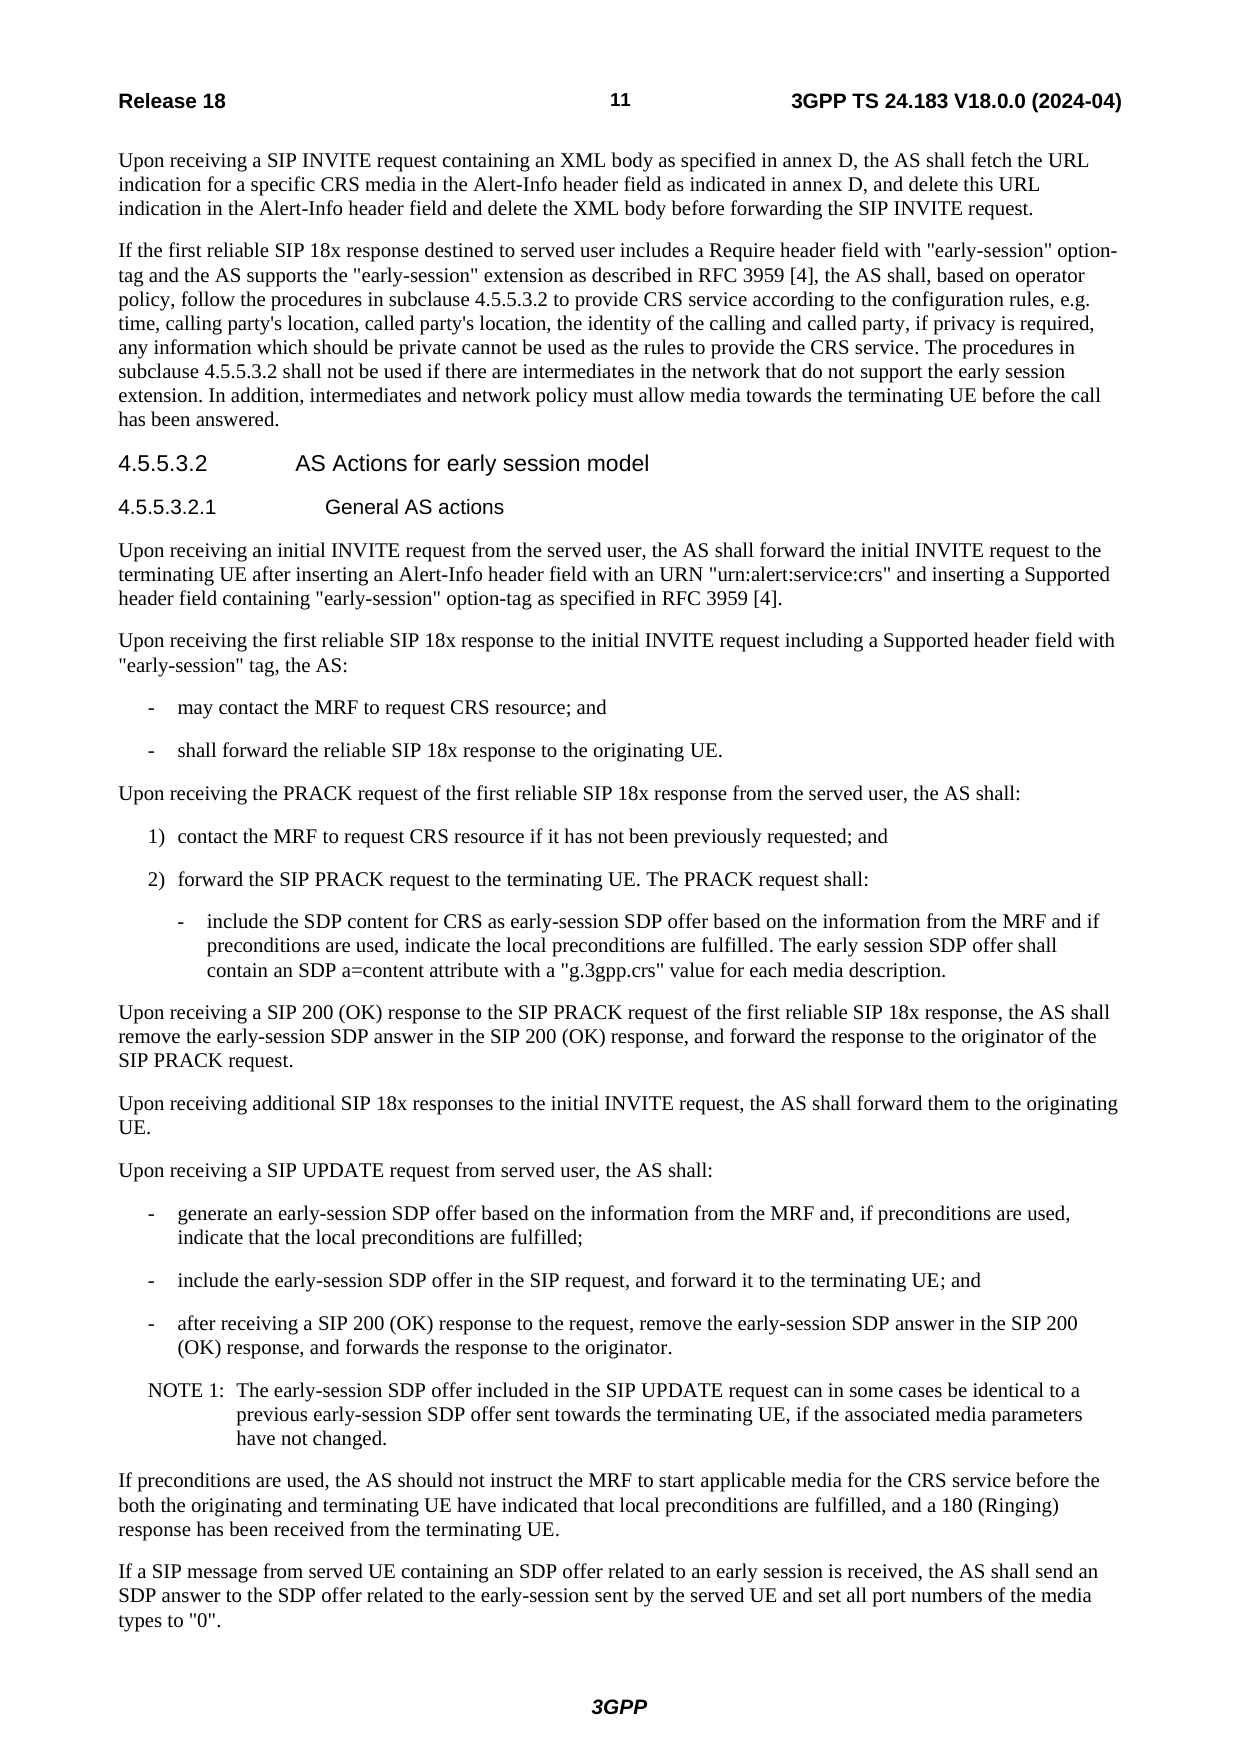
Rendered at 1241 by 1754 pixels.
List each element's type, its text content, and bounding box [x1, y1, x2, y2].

text - after receiving a SIP 200 (OK) response to the request, remove the early-session SDP answer in the SIP 200 (OK) response, and forwards the response to the originator. [148, 1311, 1122, 1359]
text Upon receiving a SIP INVITE request containing an XML body as specified in annex D, the AS shall fetch the URL indication for a specific CRS media in the Alert-Info header field as indicated in annex D, and delete this URL indication in the Alert-Info header field and delete the XML body before forwarding the SIP INVITE request. [118, 147, 1122, 220]
text Upon receiving the first reliable SIP 18x response to the initial INVITE request including a Supported header field with "early-session" tag, the AS: [118, 628, 1122, 677]
text If the first reliable SIP 18x response destined to served user includes a Require header field with "early-session" option-tag and the AS supports the "early-session" extension as described in RFC 3959 [4], the AS shall, based on operator policy, follow the procedures in subclause .3.2 to provide CRS service according to the configuration rules, e.g. time, calling party's location, called party's location, the identity of the calling and called party, if privacy is required, any information which should be private cannot be used as the rules to provide the CRS service. The procedures in subclause 4.5.5.3.2 shall not be used if there are intermediates in the network that do not support the early session extension. In addition, intermediates and network policy must allow media towards the terminating UE before the call has been answered. [118, 238, 1122, 431]
text Upon receiving additional SIP 18x responses to the initial INVITE request, the AS shall forward them to the originating UE. [118, 1091, 1122, 1139]
text If preconditions are used, the AS should not instruct the MRF to start applicable media for the CRS service before the both the originating and terminating UE have indicated that local preconditions are fulfilled, and a 180 (Ringing) response has been received from the terminating UE. [118, 1468, 1122, 1541]
text - generate an early-session SDP offer based on the information from the MRF and, if preconditions are used, indicate that the local preconditions are fulfilled; [148, 1201, 1122, 1249]
text Upon receiving a SIP 200 (OK) response to the SIP PRACK request of the first reliable SIP 18x response, the AS shall remove the early-session SDP answer in the SIP 200 (OK) response, and forward the response to the originator of the SIP PRACK request. [118, 1000, 1122, 1072]
text 4.5.5.3.2.1 General AS actions [118, 495, 1122, 519]
text NOTE 1: The early-session SDP offer included in the SIP UPDATE request can in some cases be identical to a previous early-session SDP offer sent towards the terminating UE, if the associated media parameters have not changed. [148, 1377, 1122, 1450]
text Upon receiving a SIP UPDATE request from served user, the AS shall: [118, 1158, 1122, 1182]
text - shall forward the reliable SIP 18x response to the originating UE. [148, 738, 1122, 762]
text - include the SDP content for CRS as early-session SDP offer based on the information from the MRF and if preconditions are used, indicate the local preconditions are fulfilled. The early session SDP offer shall contain an SDP a=content attribute with a "g.3gpp.crs" value for each media description. [177, 909, 1122, 982]
subtitle 4.5.5.3.2 AS Actions for early session model [118, 450, 1122, 476]
text - may contact the MRF to request CRS resource; and [148, 695, 1122, 719]
text - include the early-session SDP offer in the SIP request, and forward it to the terminating UE; and [148, 1268, 1122, 1292]
text 2) forward the SIP PRACK request to the terminating UE. The PRACK request shall: [148, 867, 1122, 891]
text Upon receiving the PRACK request of the first reliable SIP 18x response from the served user, the AS shall: [118, 781, 1122, 805]
text Upon receiving an initial INVITE request from the served user, the AS shall forward the initial INVITE request to the terminating UE after inserting an Alert-Info header field with an URN "urn:alert:service:crs" and inserting a Supported header field containing "early-session" option-tag as specified in RFC 3959 [4]. [118, 537, 1122, 610]
text 1) contact the MRF to request CRS resource if it has not been previously requested; and [148, 824, 1122, 848]
text If a SIP message from served UE containing an SDP offer related to an early session is received, the AS shall send an SDP answer to the SDP offer related to the early-session sent by the served UE and set all port numbers of the media types to "0". [118, 1559, 1122, 1632]
